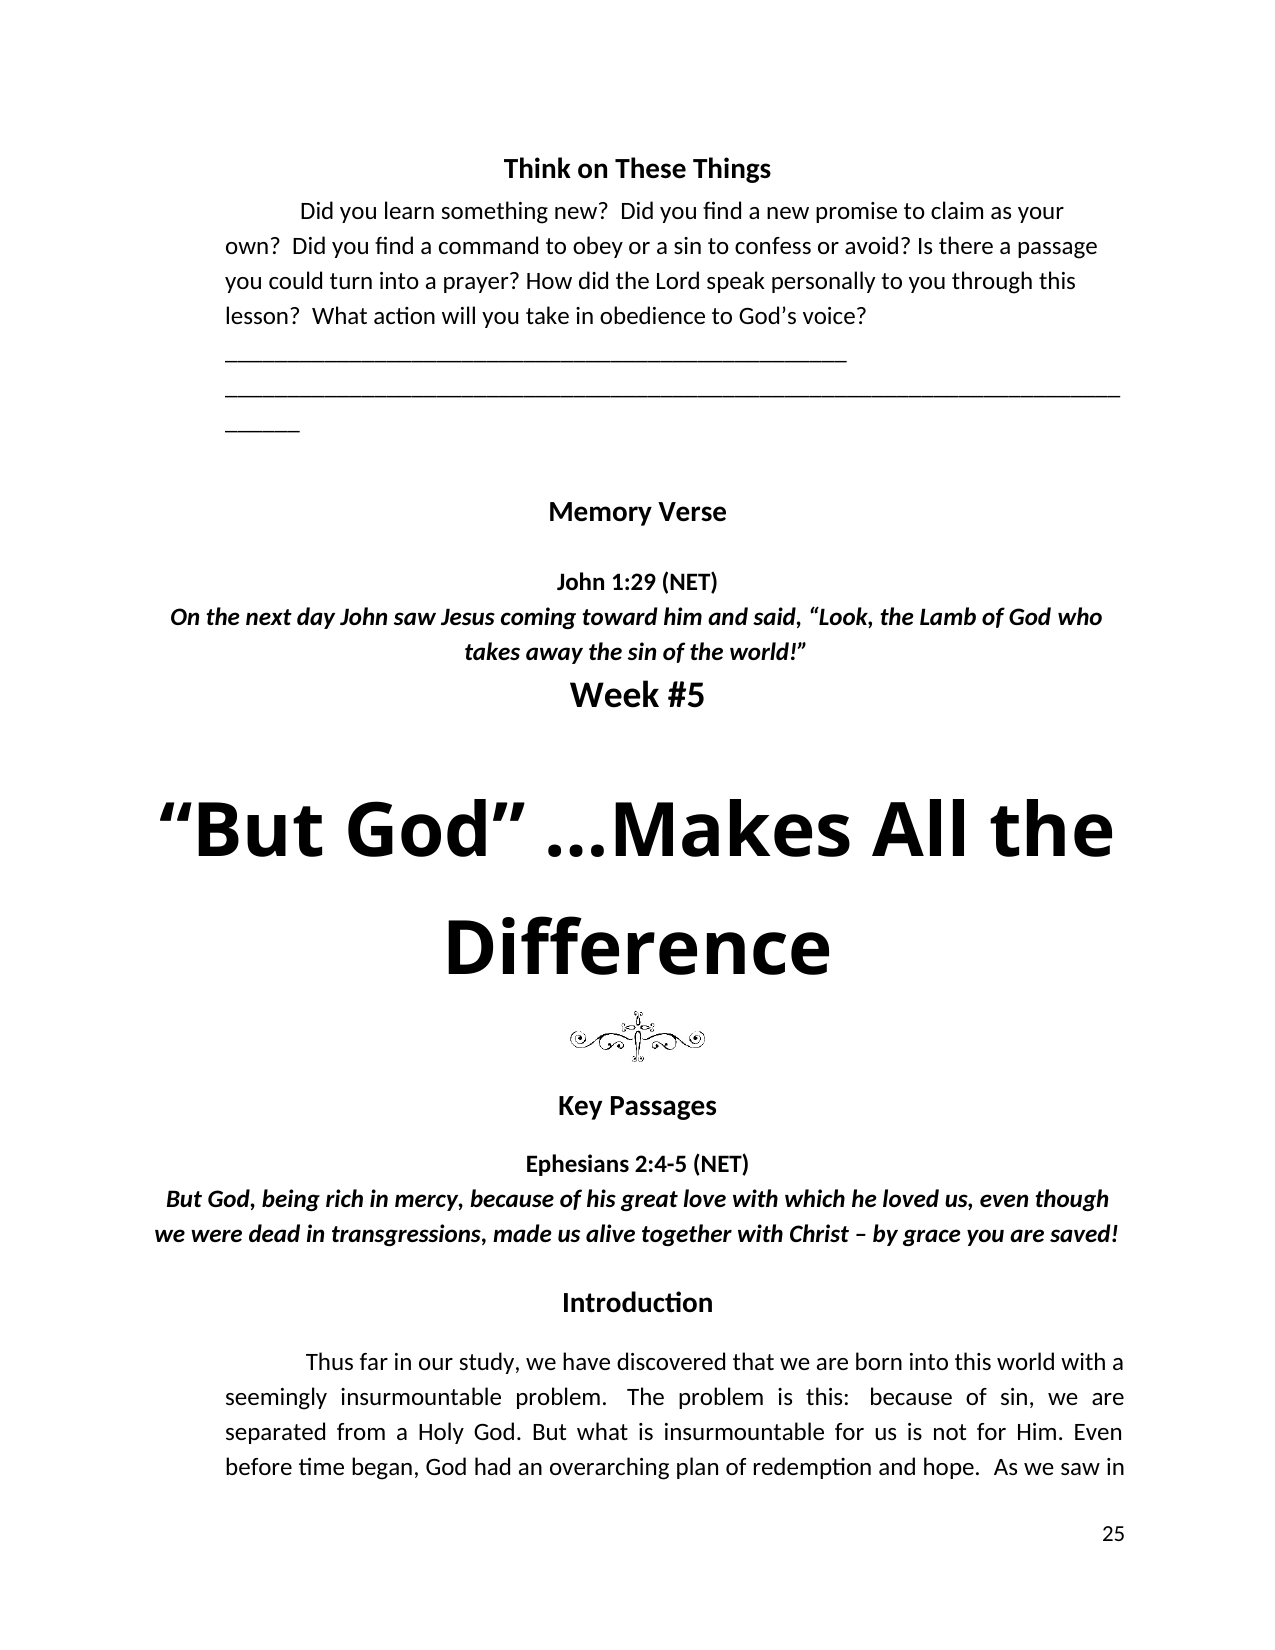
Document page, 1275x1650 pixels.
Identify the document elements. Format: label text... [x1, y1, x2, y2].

subtitle Think on These Things [150, 150, 1125, 186]
text Ephesians 2:4-5 (NET) [150, 1148, 1125, 1179]
picture [570, 1011, 705, 1062]
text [225, 1346, 1125, 1481]
subtitle Did you learn something new? Did you find a new promise to claim as your own? Did you find a command to obey or a sin to confess or avoid? Is there a passage you could turn into a prayer? How did the Lord speak personally to you through this lesson? What action will you take in obedience to God’s voice? __________________________________________________ ______________________________________________________________________________ [225, 195, 1125, 436]
list “But God” …Makes All the Difference [150, 777, 1125, 996]
list John 1:29 (NET) [150, 566, 1125, 597]
list Week #5 [150, 671, 1125, 717]
list On the next day John saw Jesus coming toward him and said, “Look, the Lamb of God who takes away the sin of the world!” [150, 601, 1125, 667]
text Introduction [150, 1284, 1125, 1319]
subtitle Memory Verse [150, 493, 1125, 529]
text Key Passages [150, 1087, 1125, 1122]
text But God, being rich in mercy, because of his great love with which he loved us, even though we were dead in transgressions, made us alive together with Christ – by grace you are saved! [150, 1183, 1125, 1249]
